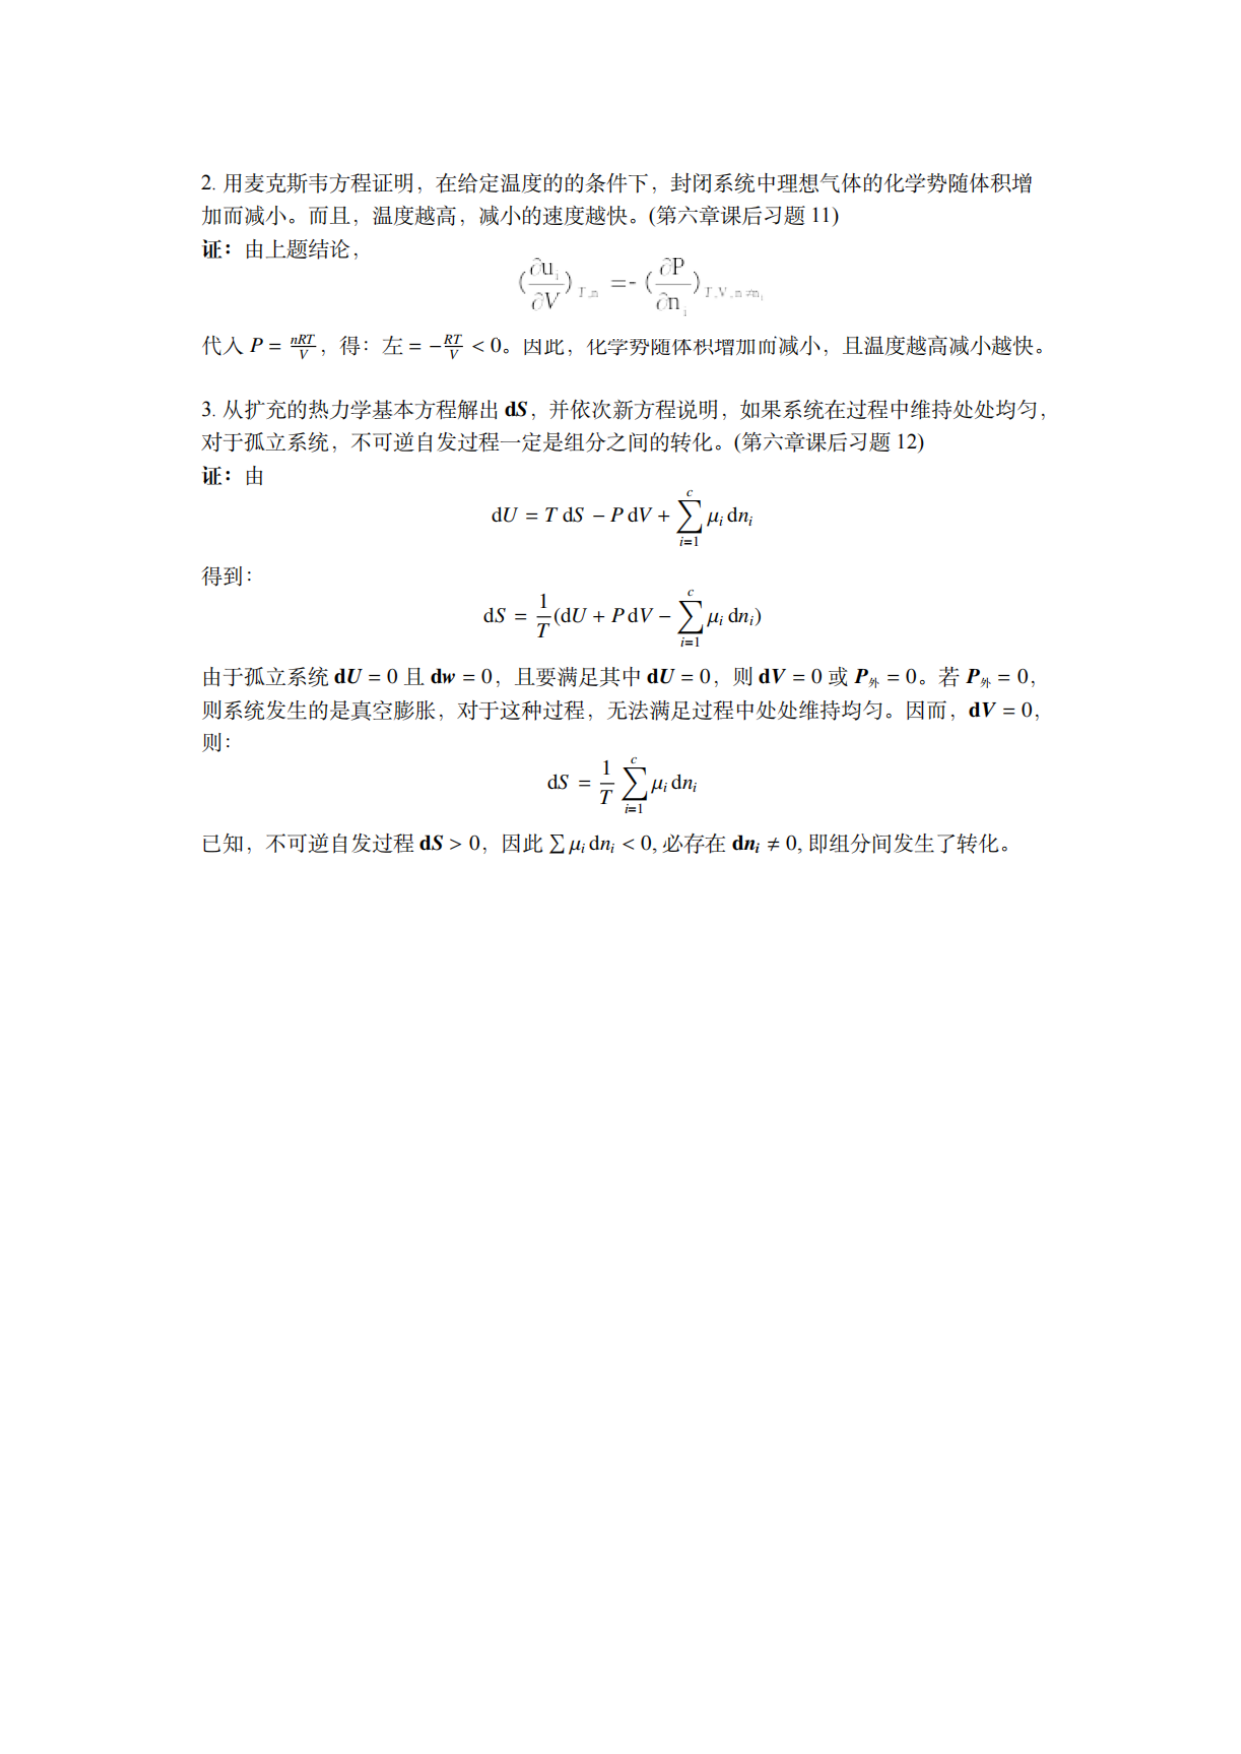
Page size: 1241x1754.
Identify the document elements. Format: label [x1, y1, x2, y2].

picture [187, 162, 1053, 865]
